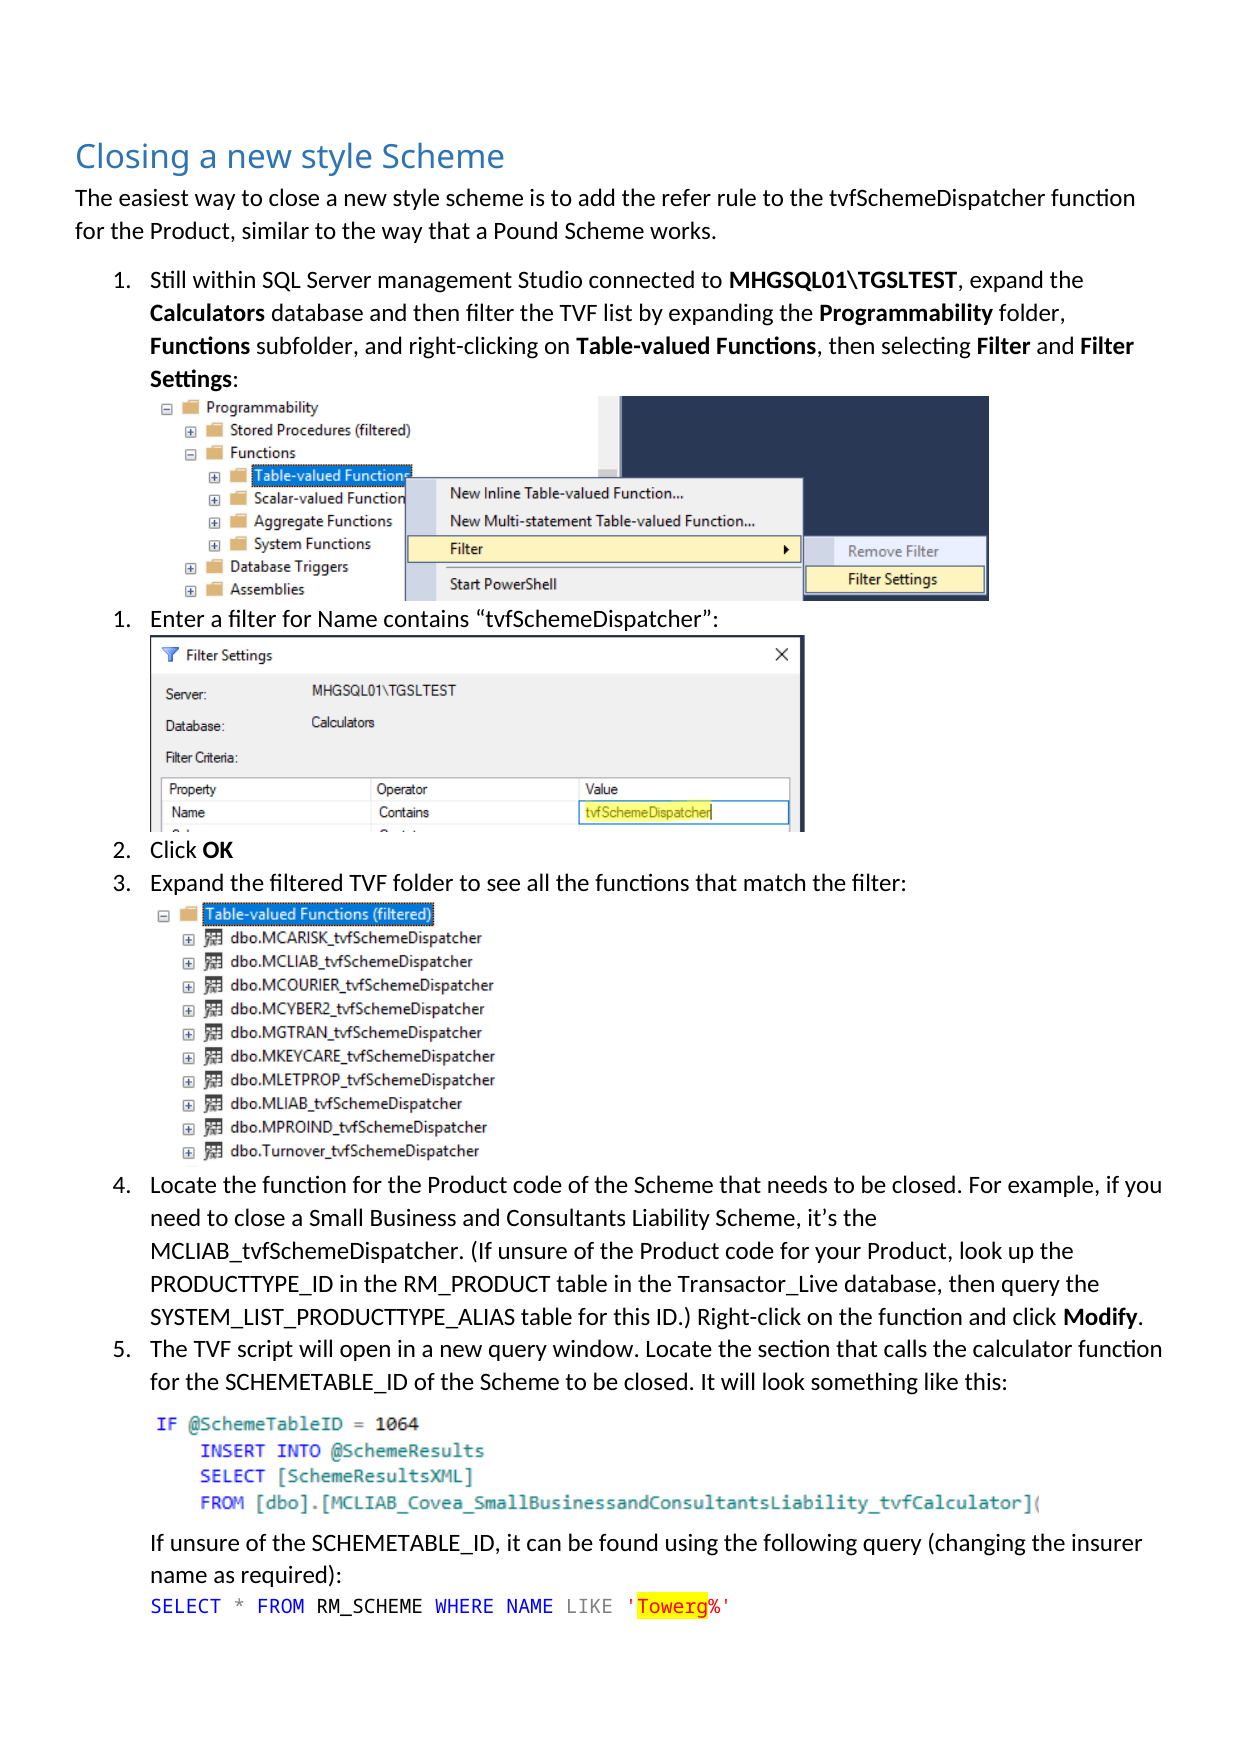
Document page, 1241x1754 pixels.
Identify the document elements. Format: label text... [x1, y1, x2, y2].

list Locate the function for the Product code of the Scheme that needs to be closed. For example, if you need to close a Small Business and Consultants Liability Scheme, it’s the MCLIAB_tvfSchemeDispatcher. (If unsure of the Product code for your Product, look up the PRODUCTTYPE_ID in the RM_PRODUCT table in the Transactor_Live database, then query the SYSTEM_LIST_PRODUCTTYPE_ALIAS table for this ID.) Right-click on the function and click Modify. [112, 1169, 1165, 1331]
picture [150, 900, 504, 1167]
list Click OK [112, 834, 1165, 865]
picture [150, 1399, 1039, 1525]
picture [150, 635, 805, 832]
text The easiest way to close a new style scheme is to add the refer rule to the tvfSchemeDispatcher function for the Product, similar to the way that a Pound Scheme works. [75, 182, 1165, 245]
picture [150, 396, 989, 601]
subtitle Closing a new style Scheme [75, 133, 1165, 178]
